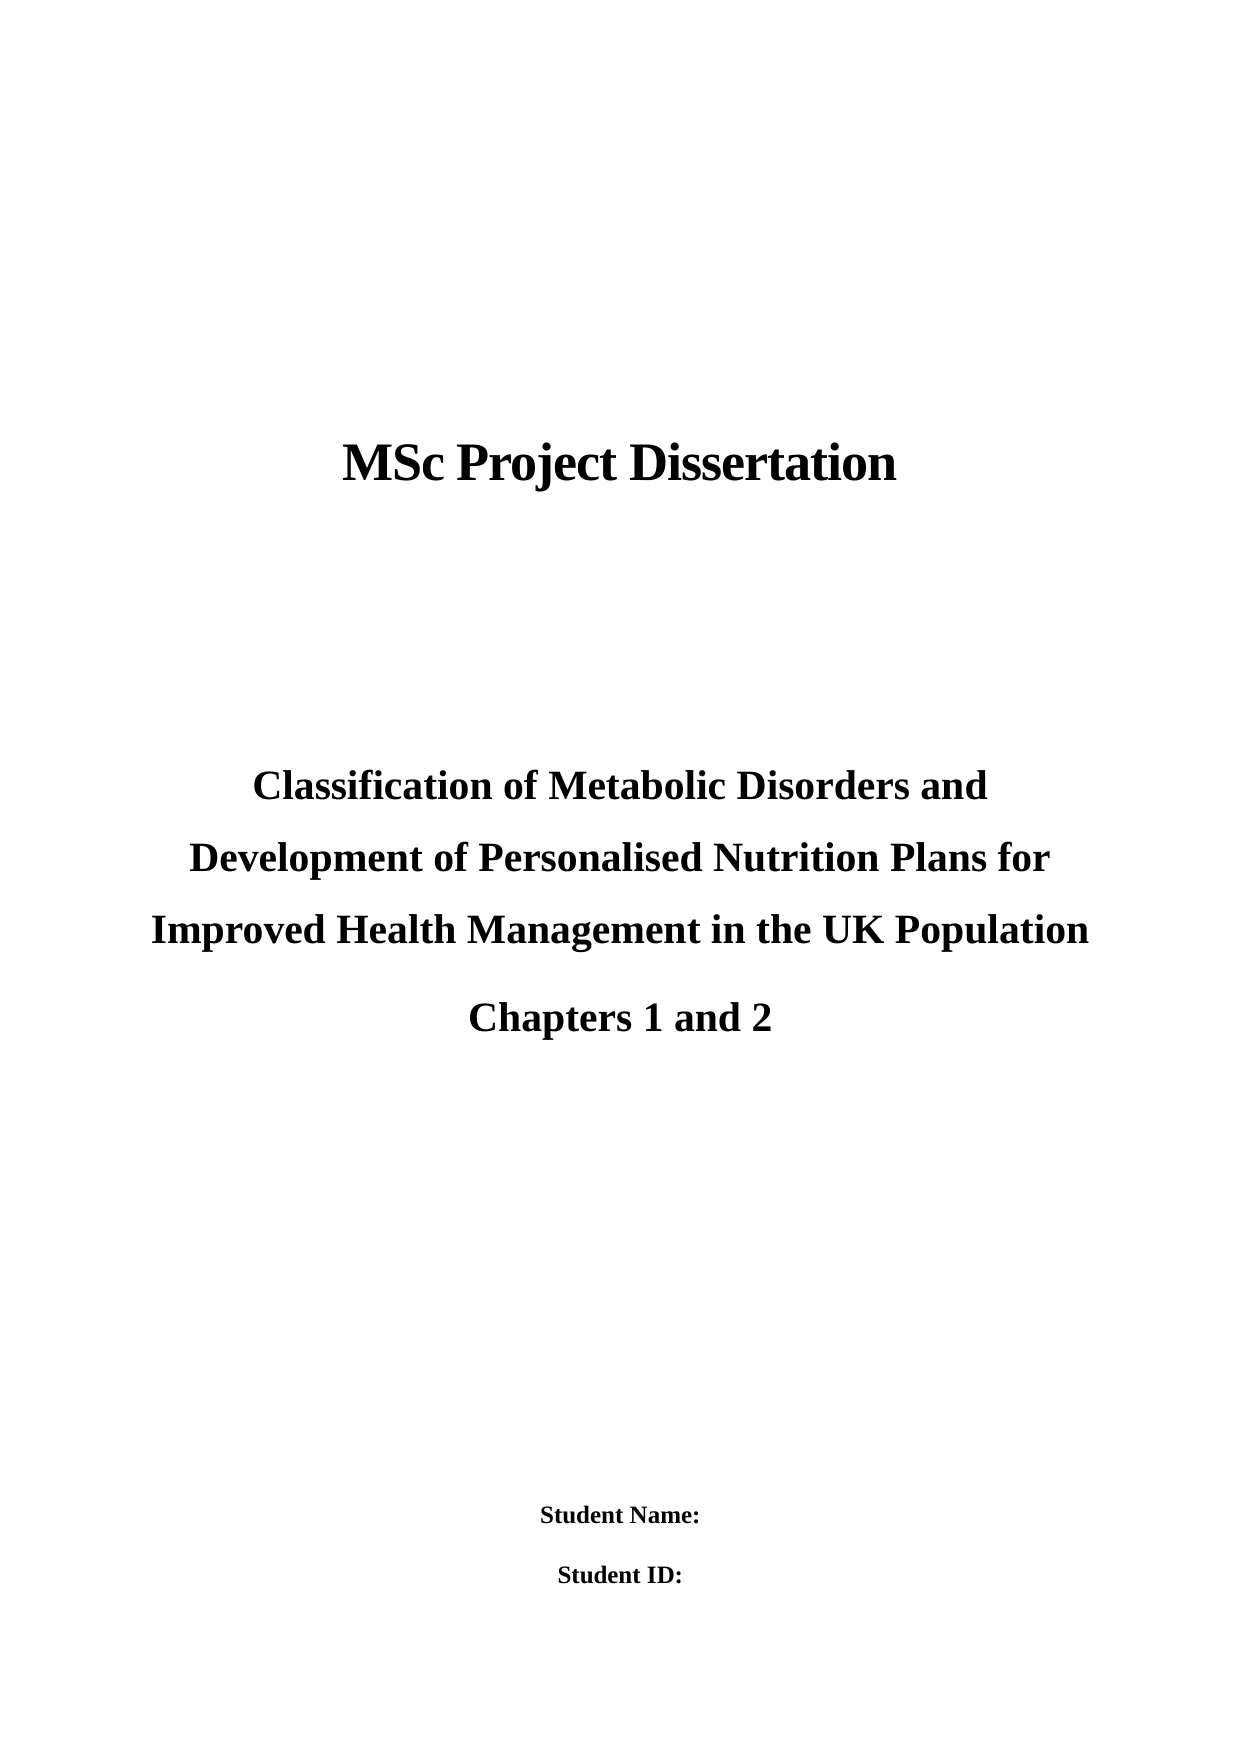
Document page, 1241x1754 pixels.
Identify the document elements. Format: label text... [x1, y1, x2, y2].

title MSc Project Dissertation [150, 430, 1090, 493]
text Student ID: [150, 1560, 1090, 1588]
text Chapters 1 and 2 [150, 993, 1090, 1041]
text Student Name: [150, 1500, 1090, 1529]
text Classification of Metabolic Disorders and Development of Personalised Nutrition Plans for Improved Health Management in the UK Population [150, 761, 1090, 952]
